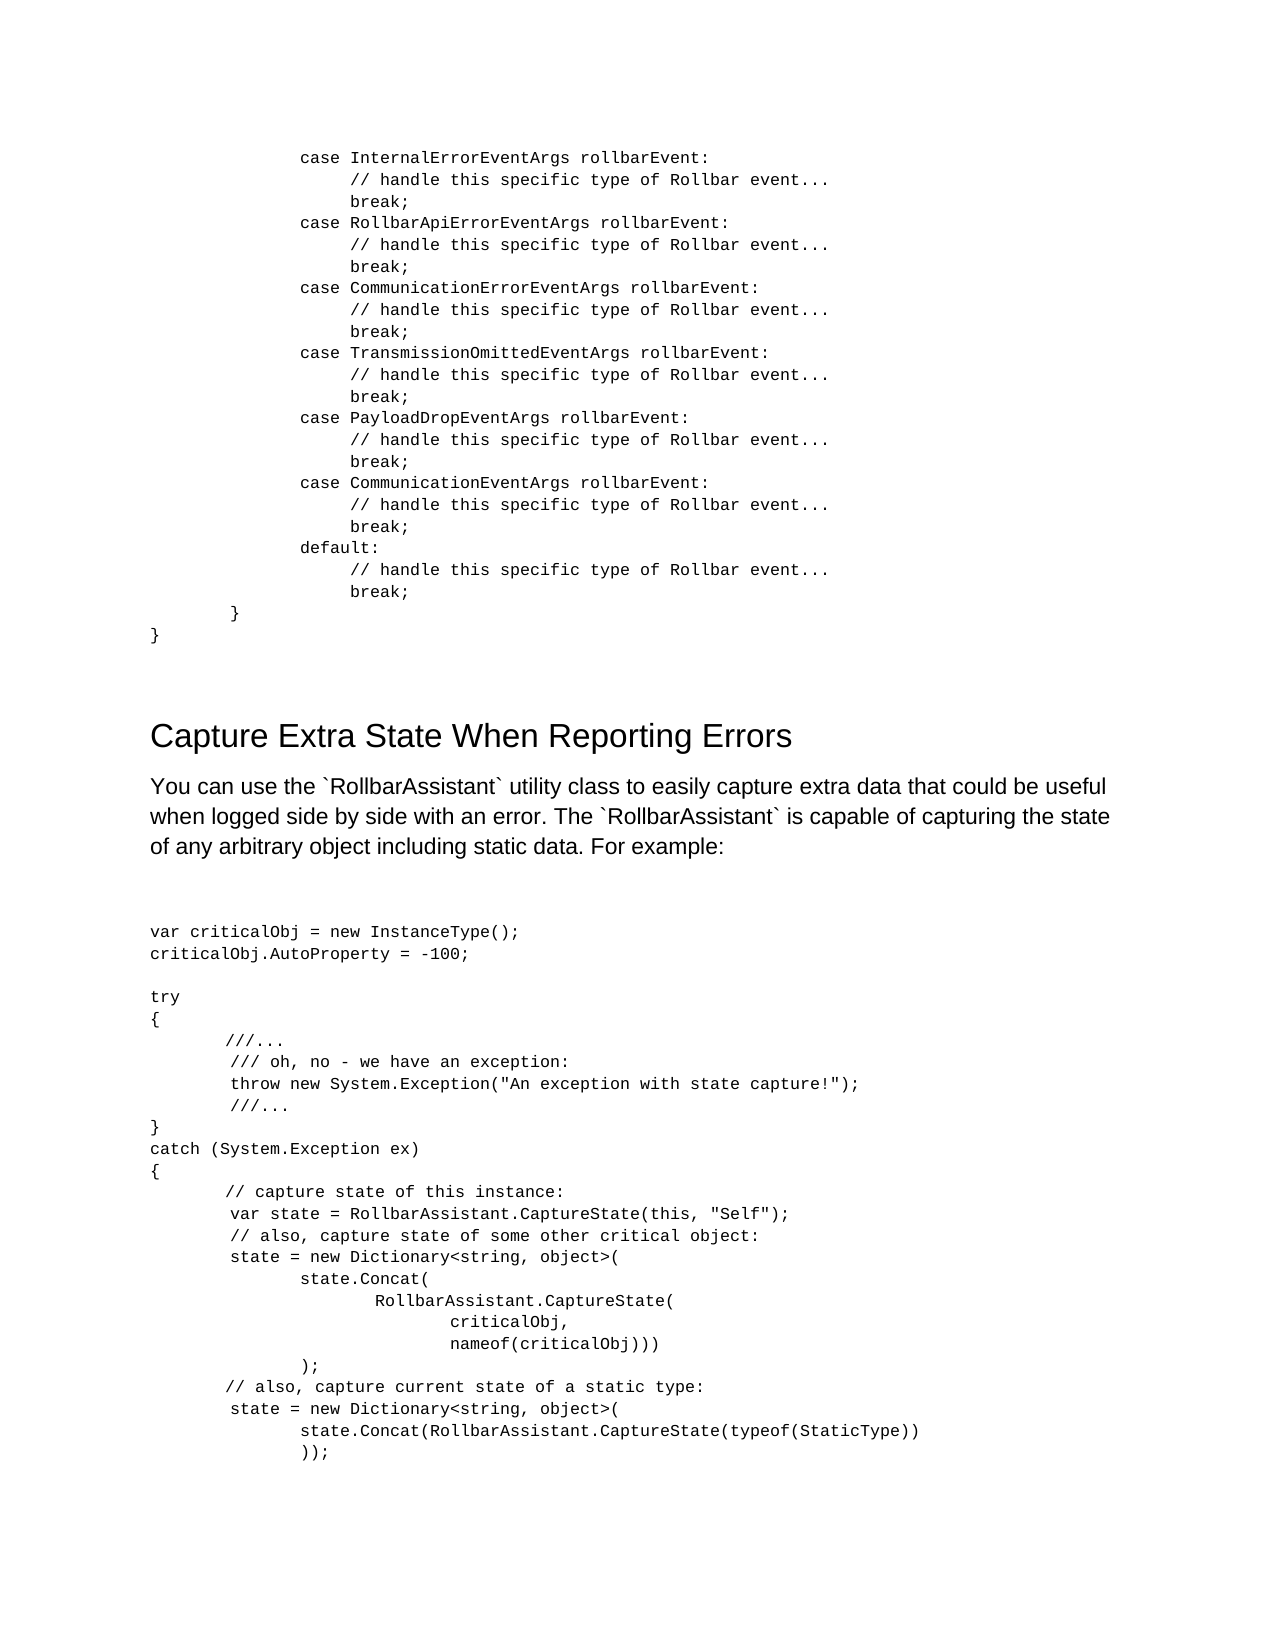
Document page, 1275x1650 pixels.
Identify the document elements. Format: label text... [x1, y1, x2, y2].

text )); [225, 1444, 1125, 1463]
text state.Concat( [225, 1270, 1125, 1289]
text { [150, 1010, 1125, 1029]
text } [150, 605, 1125, 624]
text // handle this specific type of Rollbar event... [150, 432, 1125, 451]
text // handle this specific type of Rollbar event... [150, 562, 1125, 581]
text // capture state of this instance: [150, 1184, 1125, 1203]
text var state = RollbarAssistant.CaptureState(this, "Self"); [150, 1205, 1125, 1224]
text // handle this specific type of Rollbar event... [150, 237, 1125, 256]
text // also, capture state of some other critical object: [150, 1227, 1125, 1246]
text case CommunicationErrorEventArgs rollbarEvent: [150, 280, 1125, 299]
text You can use the `RollbarAssistant` utility class to easily capture extra data that could be useful when logged side by side with an error. The `RollbarAssistant` is capable of capturing the state of any arbitrary object including static data. For example: [150, 773, 1125, 859]
text criticalObj.AutoProperty = -100; [150, 945, 1125, 964]
text case CommunicationEventArgs rollbarEvent: [150, 475, 1125, 494]
text state = new Dictionary<string, object>( [150, 1249, 1125, 1268]
text break; [150, 258, 1125, 277]
text criticalObj, [375, 1314, 1125, 1333]
text ); [225, 1357, 1125, 1376]
text /// oh, no - we have an exception: [150, 1054, 1125, 1073]
text RollbarAssistant.CaptureState( [300, 1292, 1125, 1311]
text state.Concat(RollbarAssistant.CaptureState(typeof(StaticType)) [225, 1422, 1125, 1441]
text nameof(criticalObj))) [375, 1335, 1125, 1354]
text // also, capture current state of a static type: [150, 1379, 1125, 1398]
text // handle this specific type of Rollbar event... [150, 367, 1125, 386]
text default: [150, 540, 1125, 559]
text case PayloadDropEventArgs rollbarEvent: [150, 410, 1125, 429]
text // handle this specific type of Rollbar event... [150, 302, 1125, 321]
text break; [150, 193, 1125, 212]
text break; [150, 323, 1125, 342]
text { [150, 1162, 1125, 1181]
text break; [150, 518, 1125, 537]
text try [150, 989, 1125, 1008]
text break; [150, 388, 1125, 407]
text break; [150, 583, 1125, 602]
subtitle Capture Extra State When Reporting Errors [150, 716, 1125, 754]
text var criticalObj = new InstanceType(); [150, 924, 1125, 943]
text state = new Dictionary<string, object>( [150, 1400, 1125, 1419]
text break; [150, 453, 1125, 472]
text catch (System.Exception ex) [150, 1140, 1125, 1159]
text ///... [150, 1097, 1125, 1116]
text ///... [150, 1032, 1125, 1051]
text // handle this specific type of Rollbar event... [150, 172, 1125, 191]
text case TransmissionOmittedEventArgs rollbarEvent: [150, 345, 1125, 364]
text } [150, 627, 1125, 646]
text } [150, 1119, 1125, 1138]
text case RollbarApiErrorEventArgs rollbarEvent: [150, 215, 1125, 234]
text throw new System.Exception("An exception with state capture!"); [150, 1075, 1125, 1094]
text case InternalErrorEventArgs rollbarEvent: [150, 150, 1125, 169]
text // handle this specific type of Rollbar event... [150, 497, 1125, 516]
